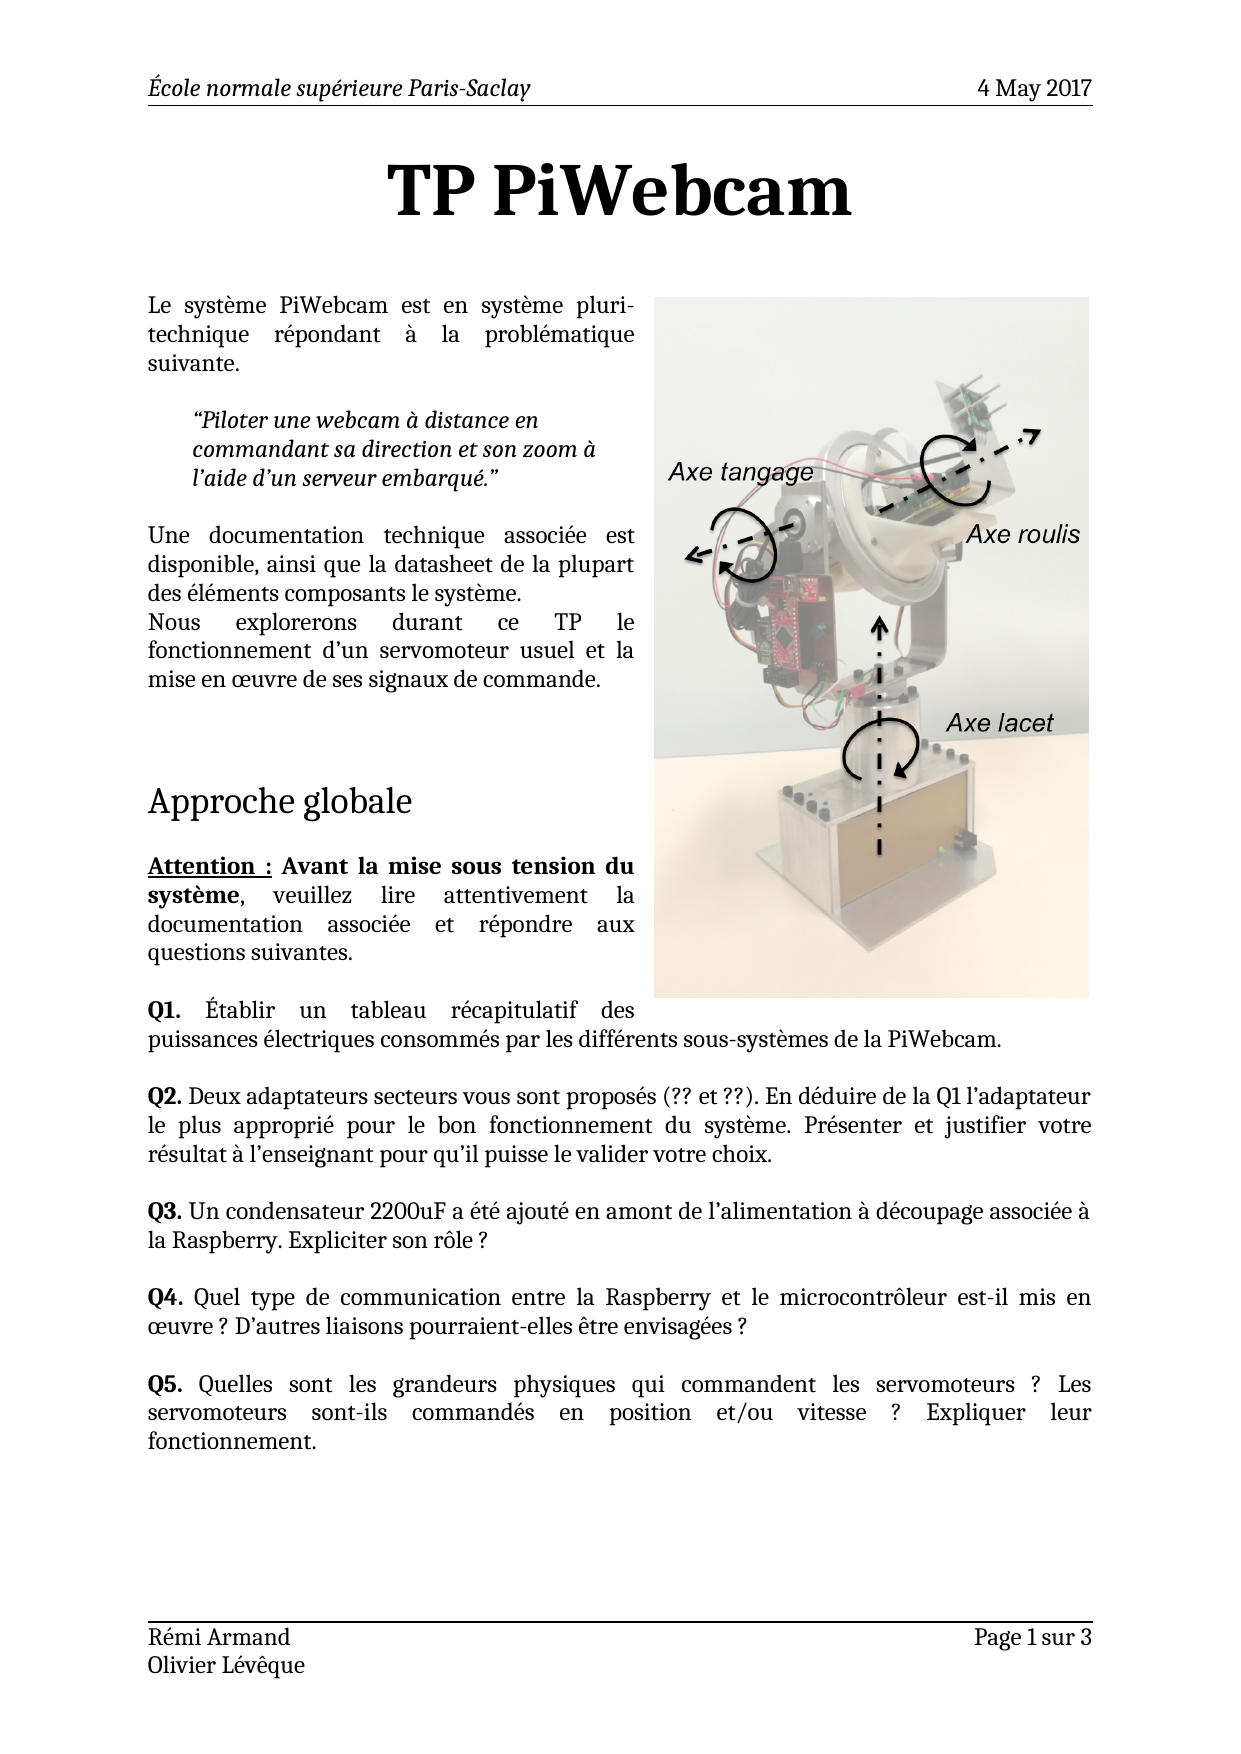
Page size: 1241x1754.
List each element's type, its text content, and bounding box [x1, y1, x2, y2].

text Une documentation technique associée est disponible, ainsi que la datasheet de la plupart des éléments composants le système. [148, 521, 653, 608]
text Nous explorerons durant ce TP le fonctionnement​ d’un servomoteur usuel et la mise en œuvre de ses signaux de commande. [148, 608, 653, 694]
text Approche globale [148, 780, 653, 823]
text Q4. Quel type de communication entre la Raspberry et le microcontrôleur est-il mis en œuvre ? D’autres liaisons pourraient-elles être envisagées ? [148, 1283, 1093, 1341]
text Q2. Deux adaptateurs secteurs vous sont proposés (?? et ??). En déduire de la Q1 l’adaptateur le plus approprié pour le bon fonctionnement du système. Présenter et justifier votre résultat à l’enseignant pour qu’il puisse le valider votre choix. [148, 1082, 1093, 1168]
text Q3. Un condensateur 2200uF a été ajouté en amont de l’alimentation à découpage associée à la Raspberry. Expliciter son rôle ? [148, 1197, 1093, 1254]
text TP PiWebcam [148, 148, 1093, 234]
text “Piloter une webcam à distance en commandant sa direction et son zoom à l’aide d’un serveur embarqué.” [192, 406, 653, 493]
text Q5. Quelles sont les grandeurs physiques qui commandent les servomoteurs ? Les servomoteurs sont-ils commandés en position et/ou vitesse ? Expliquer leur fonctionnement. [148, 1369, 1093, 1456]
text Le système PiWebcam est en système pluri-technique répondant à la problématique suivante. [148, 291, 1093, 378]
text Q1. Établir un tableau récapitulatif des puissances électriques consommés par les différents sous-systèmes de la PiWebcam. [148, 996, 1093, 1053]
picture [653, 297, 1099, 998]
text Attention : Avant la mise sous tension du système, veuillez lire attentivement la documentation associée et répondre aux questions suivantes. [148, 852, 653, 967]
